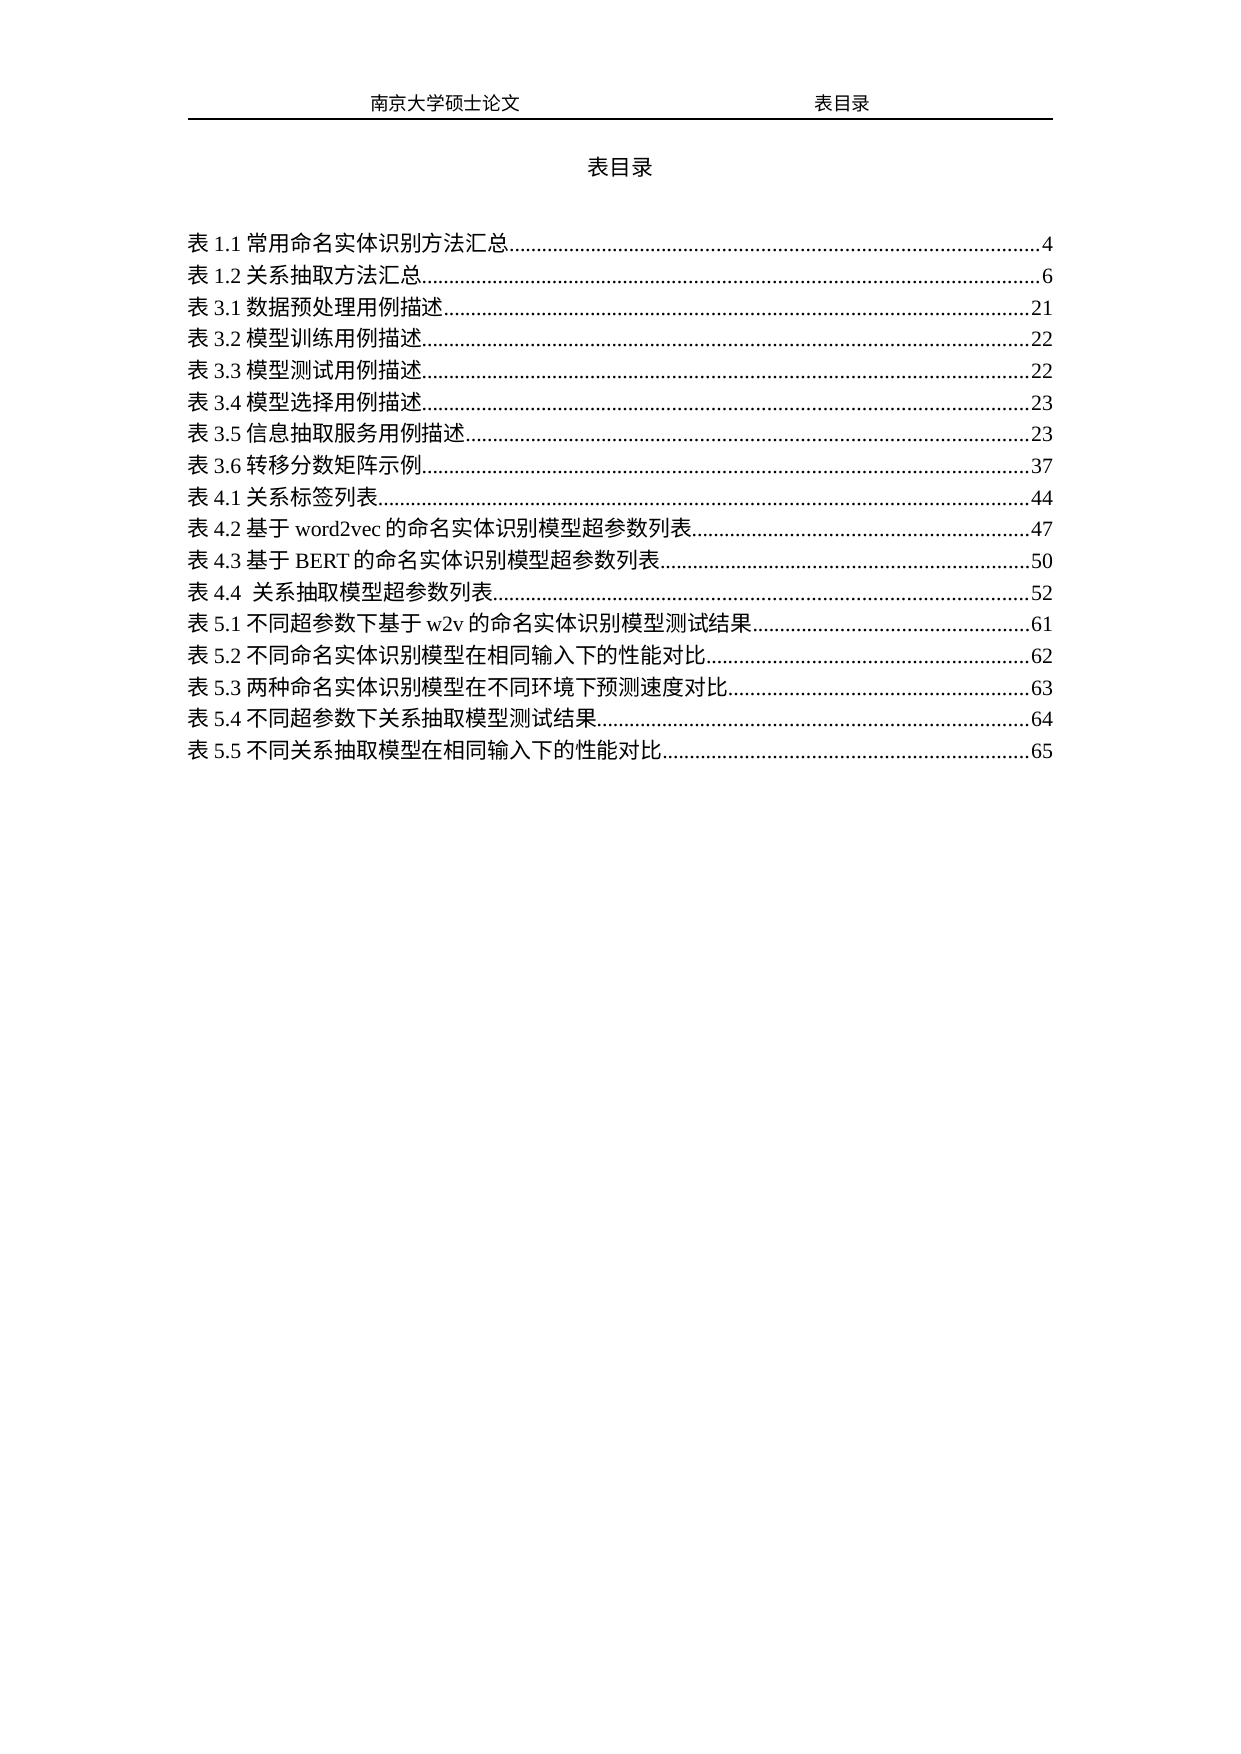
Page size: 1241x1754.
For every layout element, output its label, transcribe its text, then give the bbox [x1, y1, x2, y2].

text 表1.2 关系抽取方法汇总 6 [187, 258, 1053, 289]
text 表5.4 不同超参数下关系抽取模型测试结果 64 [187, 701, 1053, 733]
text 表3.1 数据预处理用例描述 21 [187, 289, 1053, 321]
text 表3.6 转移分数矩阵示例 37 [187, 448, 1053, 479]
text 表5.1 不同超参数下基于w2v的命名实体识别模型测试结果 61 [187, 606, 1053, 638]
text 表4.1 关系标签列表 44 [187, 479, 1053, 511]
text 表3.4 模型选择用例描述 23 [187, 384, 1053, 416]
text 表3.3 模型测试用例描述 22 [187, 353, 1053, 384]
text 表3.2 模型训练用例描述 22 [187, 321, 1053, 353]
text 表1.1 常用命名实体识别方法汇总 4 [187, 226, 1053, 258]
text 表4.2 基于word2vec的命名实体识别模型超参数列表 47 [187, 511, 1053, 543]
text 表5.5 不同关系抽取模型在相同输入下的性能对比 65 [187, 733, 1053, 764]
text 表5.2 不同命名实体识别模型在相同输入下的性能对比 62 [187, 638, 1053, 669]
text 表5.3 两种命名实体识别模型在不同环境下预测速度对比 63 [187, 669, 1053, 701]
subtitle 表目录 [187, 150, 1053, 182]
text 表4.3 基于BERT的命名实体识别模型超参数列表 50 [187, 543, 1053, 574]
text 表4.4 关系抽取模型超参数列表 52 [187, 574, 1053, 606]
text 表3.5 信息抽取服务用例描述 23 [187, 416, 1053, 448]
